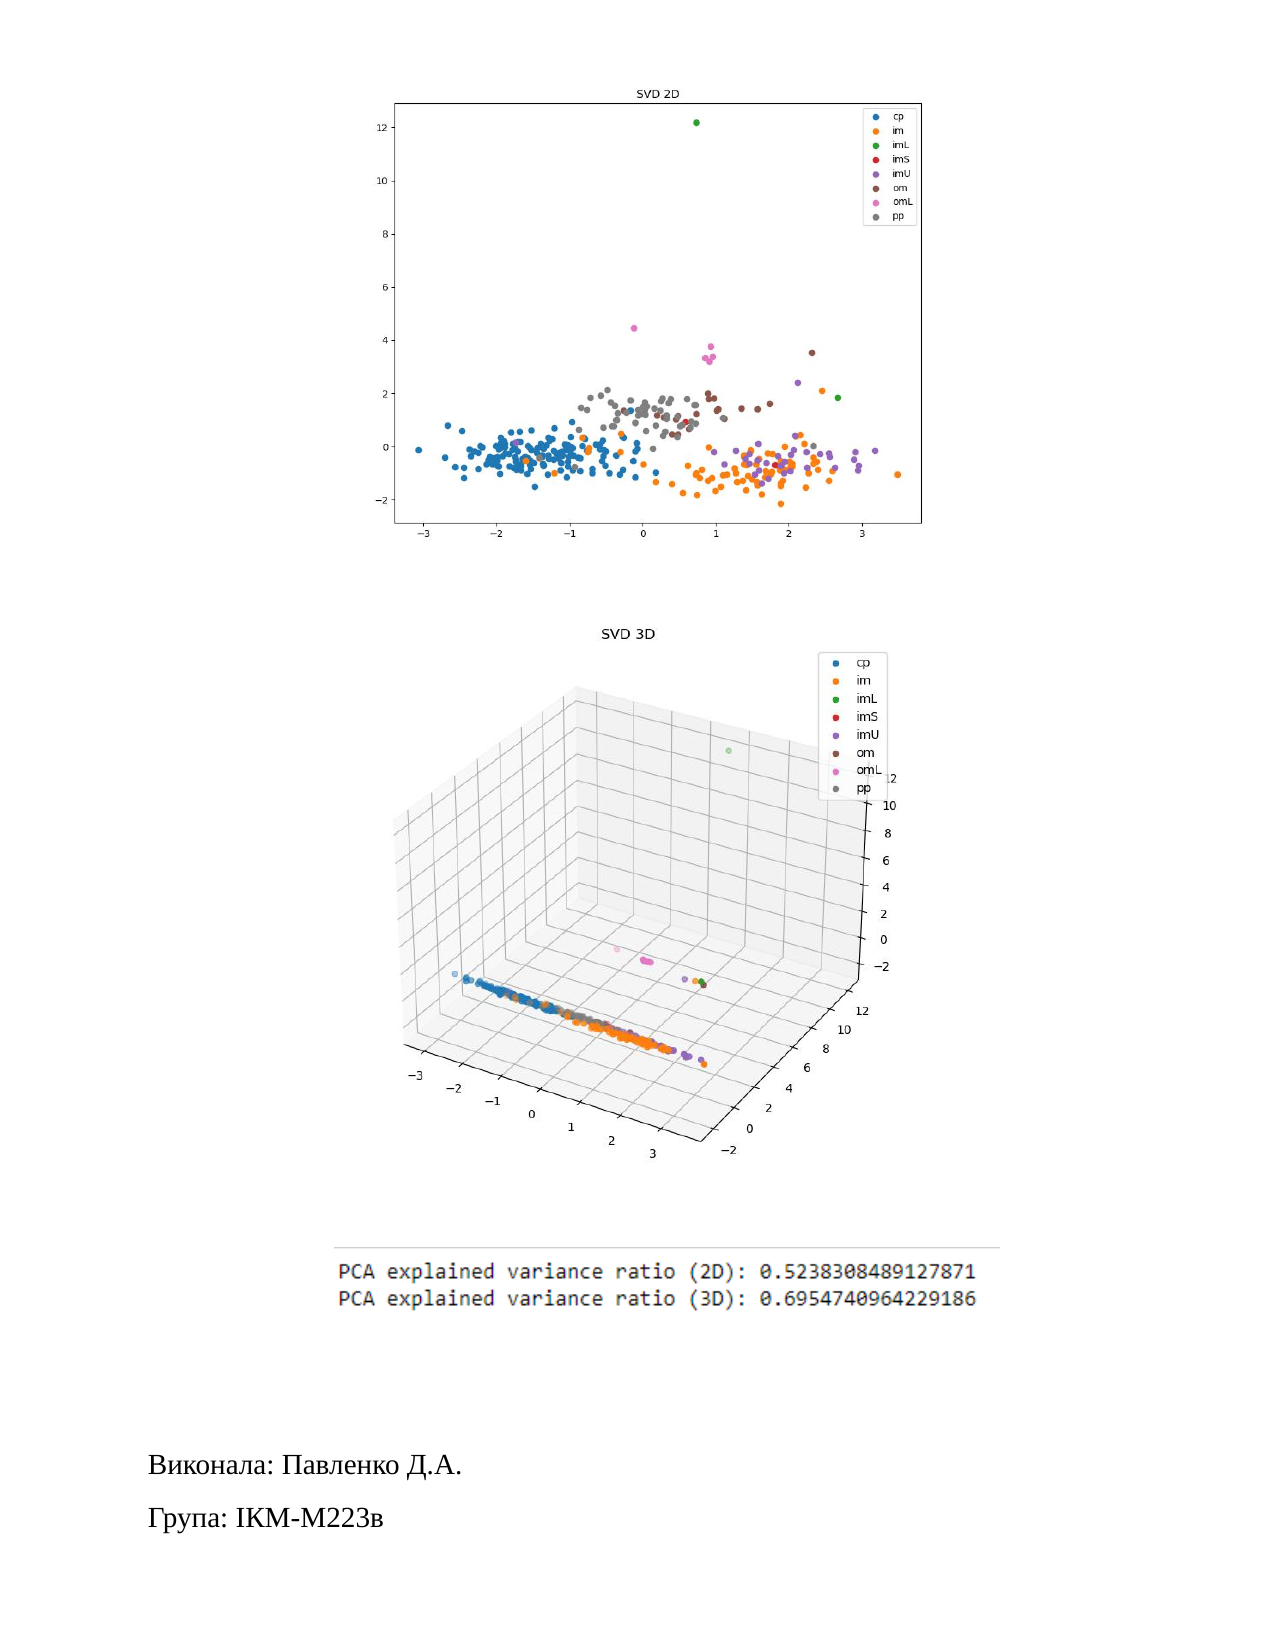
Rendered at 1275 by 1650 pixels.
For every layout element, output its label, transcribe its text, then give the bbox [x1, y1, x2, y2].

text Група: ІКМ-М223в [148, 1500, 1186, 1533]
text Виконала: Павленко Д.А. [148, 1447, 1186, 1481]
picture [367, 88, 967, 555]
picture [367, 624, 967, 1178]
picture [334, 1247, 1000, 1328]
